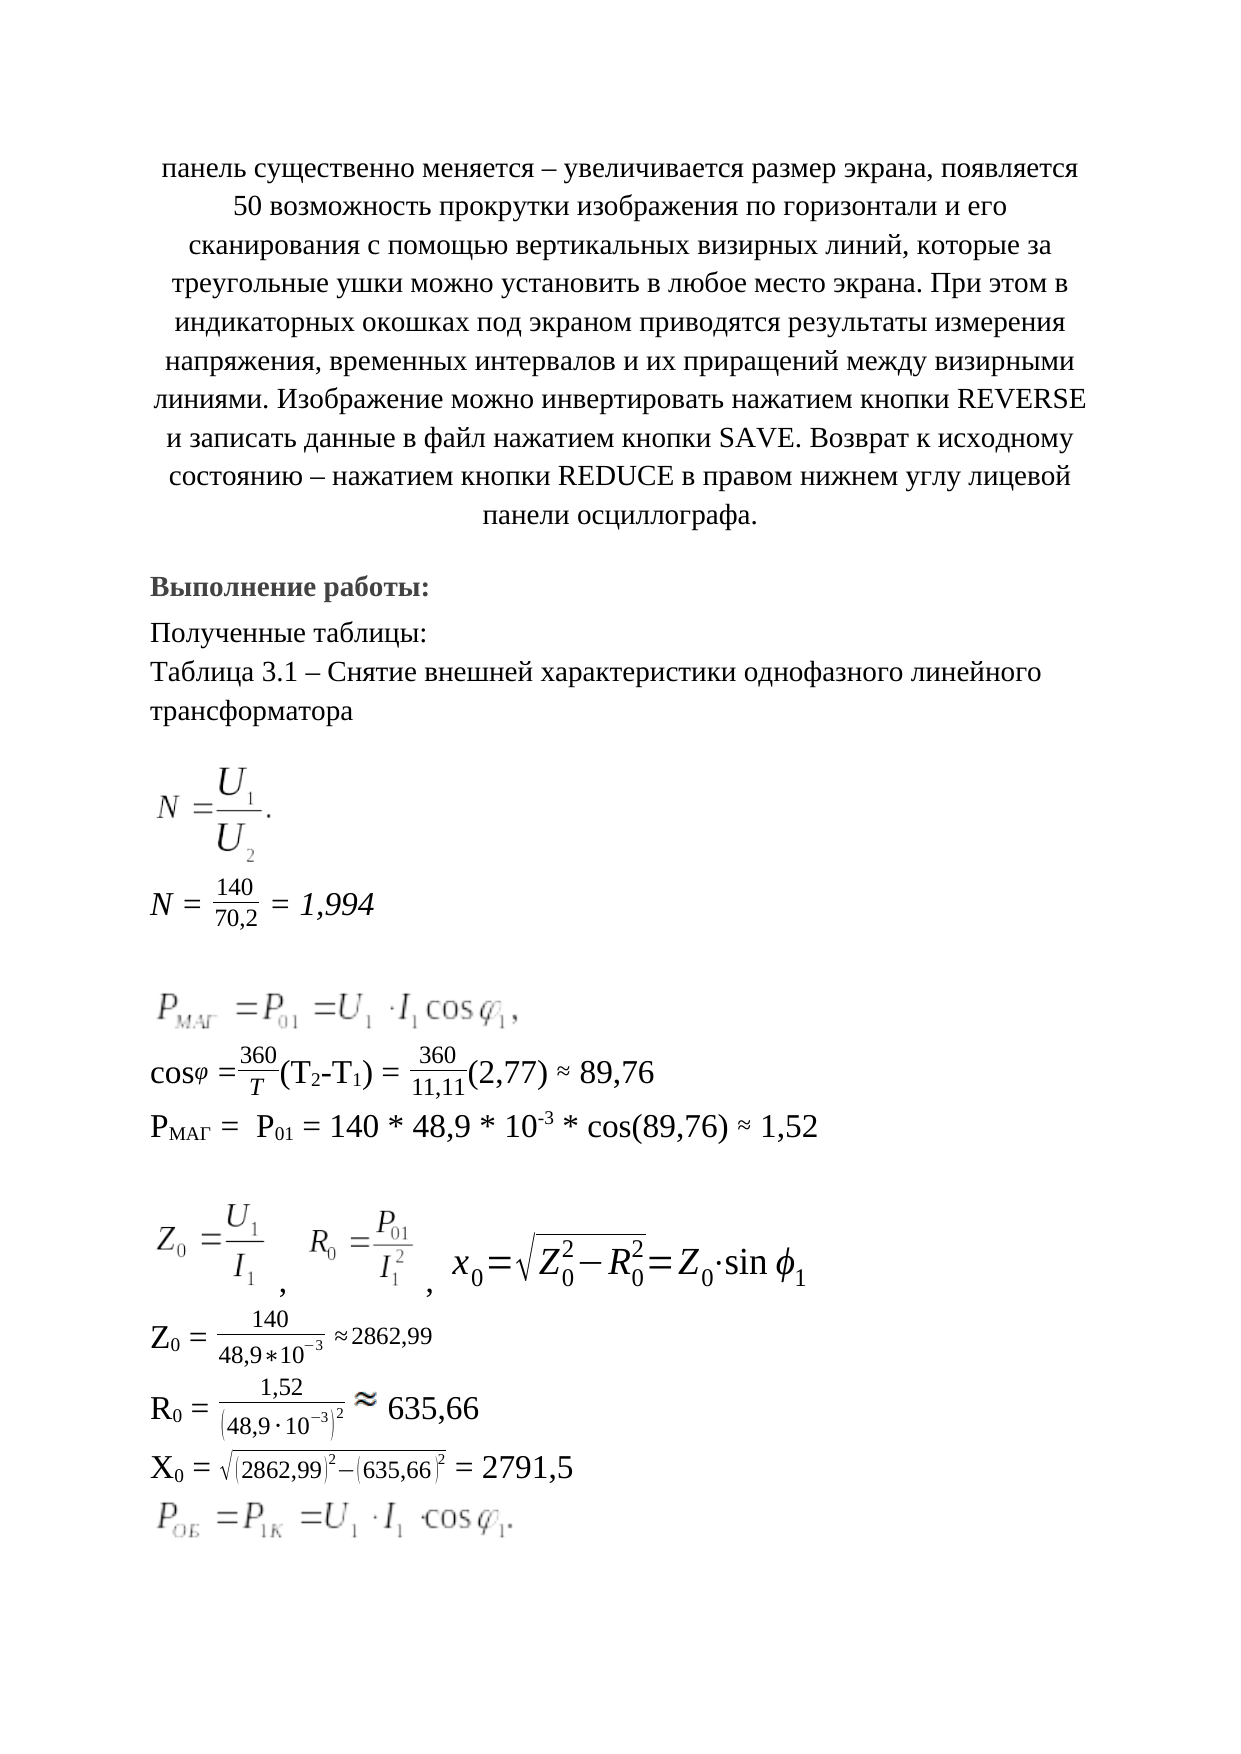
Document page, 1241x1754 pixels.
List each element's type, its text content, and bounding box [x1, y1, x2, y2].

text PМАГ = P01 = 140 * 48,9 * 10-3 * cos(89,76) 1,52 [150, 1107, 1090, 1145]
text Полученные таблицы: [150, 616, 1090, 649]
text , , [150, 1195, 1090, 1299]
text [150, 150, 1090, 530]
text R0 = 635,66 [150, 1373, 1090, 1442]
text Таблица 3.1 – Снятие внешней характеристики однофазного линейного трансформатора [150, 654, 1090, 726]
text X0 = = 2791,5 [150, 1448, 1090, 1486]
picture [353, 1377, 379, 1420]
text N = = 1,994 [150, 873, 1090, 932]
text Z0 = [150, 1305, 1090, 1368]
subtitle Выполнение работы: [150, 569, 1090, 602]
text cos =(Т2-Т1) = (2,77) 89,76 [150, 1042, 1090, 1101]
